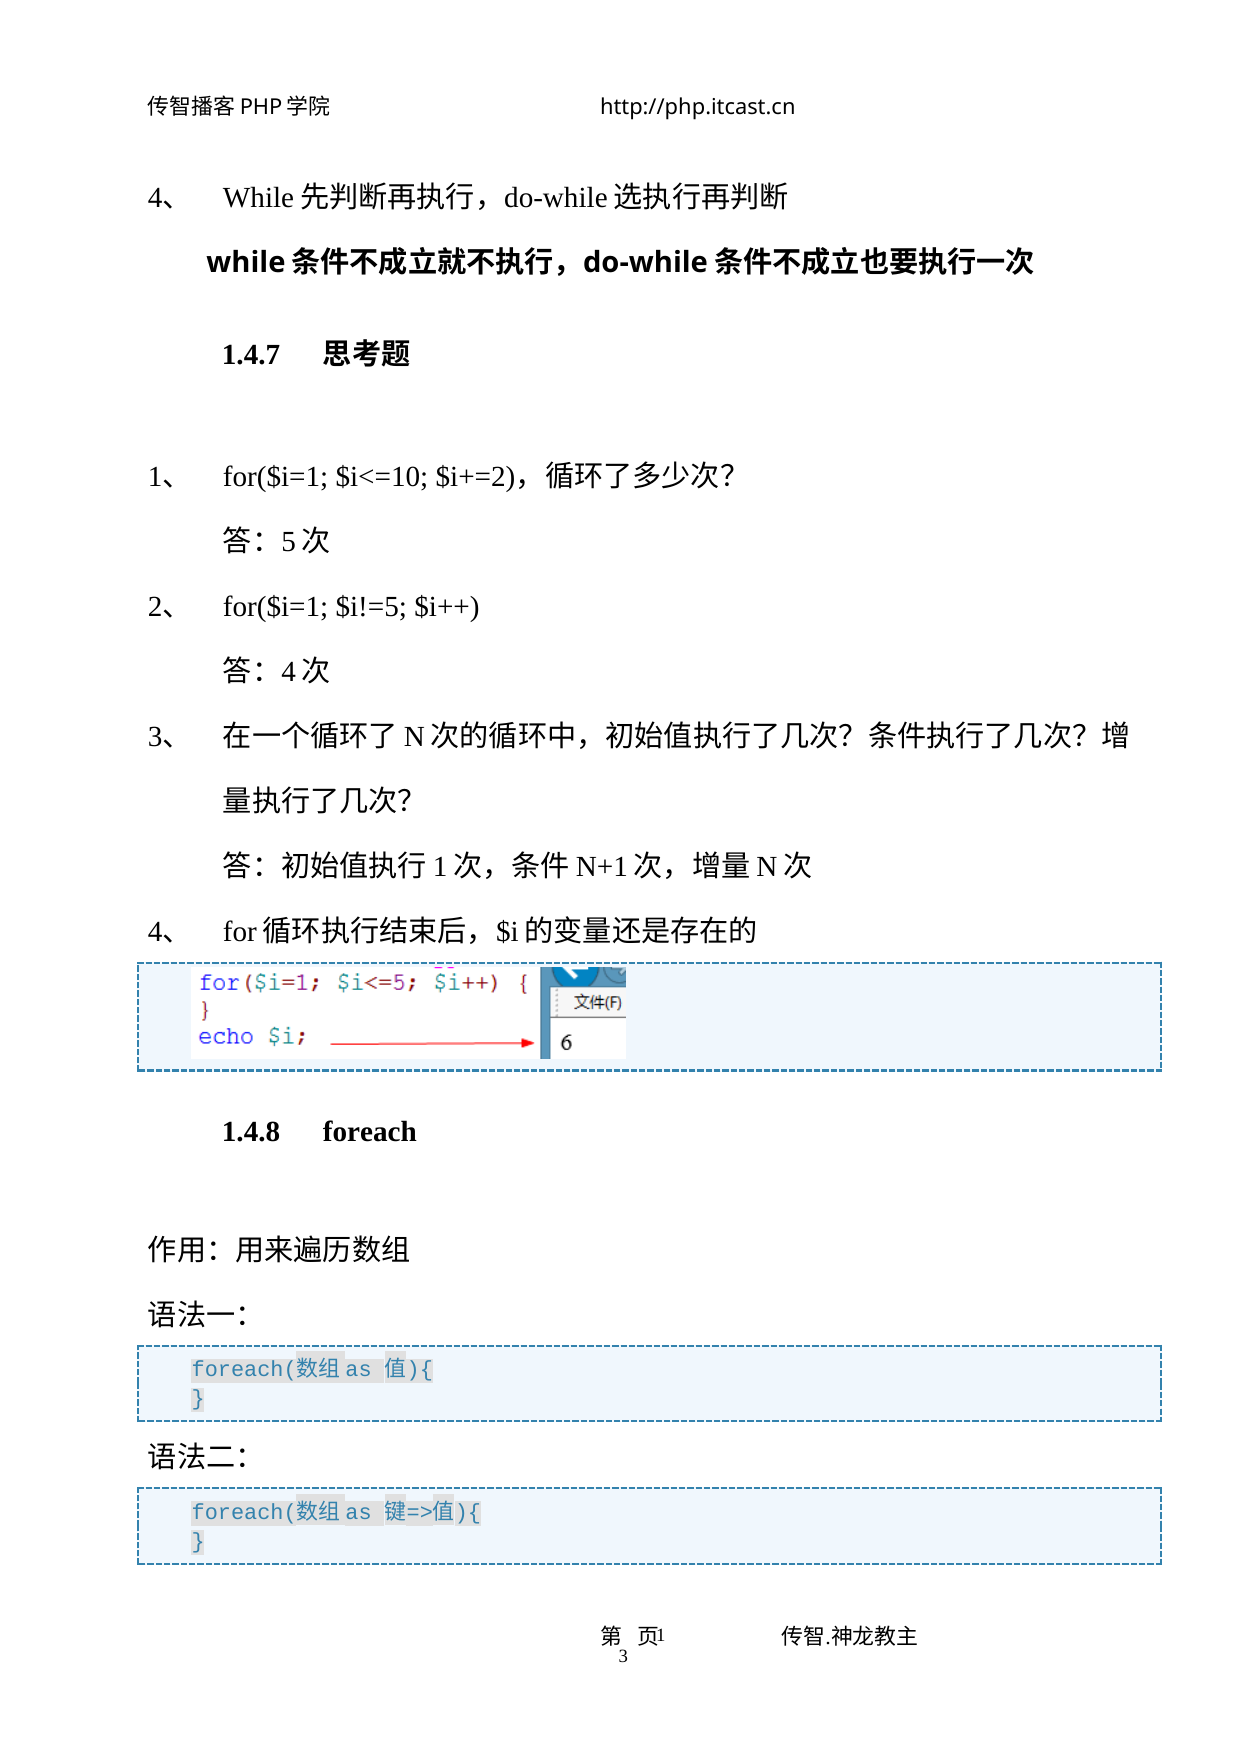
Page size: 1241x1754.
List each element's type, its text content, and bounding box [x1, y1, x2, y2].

text while条件不成立就不执行，do-while条件不成立也要执行一次 [148, 227, 1152, 292]
list for($i=1; $i<=10; $i+=2)，循环了多少次？ [148, 442, 1152, 507]
text } [137, 1377, 1162, 1422]
text } [137, 1520, 1162, 1565]
text 作用：用来遍历数组 [148, 1215, 1152, 1280]
list 在一个循环了N次的循环中，初始值执行了几次？条件执行了几次？增量执行了几次？ [148, 702, 1152, 832]
list for($i=1; $i!=5; $i++) [148, 572, 1152, 637]
picture [563, 967, 588, 979]
text 答：初始值执行1次，条件N+1次，增量N次 [223, 832, 1152, 897]
list While先判断再执行，do-while选执行再判断 [148, 162, 1152, 227]
text 答：5次 [223, 507, 1152, 572]
subtitle foreach [222, 1099, 1152, 1164]
text 语法一： [148, 1280, 1152, 1345]
picture [191, 967, 626, 1059]
text foreach(数组 as 键=>值){ [137, 1487, 1162, 1520]
text 语法二： [148, 1422, 1152, 1487]
text 答：4次 [223, 637, 1152, 702]
text foreach(数组 as 值){ [137, 1345, 1162, 1377]
list for循环执行结束后，$i的变量还是存在的 [148, 897, 1152, 962]
subtitle 思考题 [222, 319, 1152, 384]
